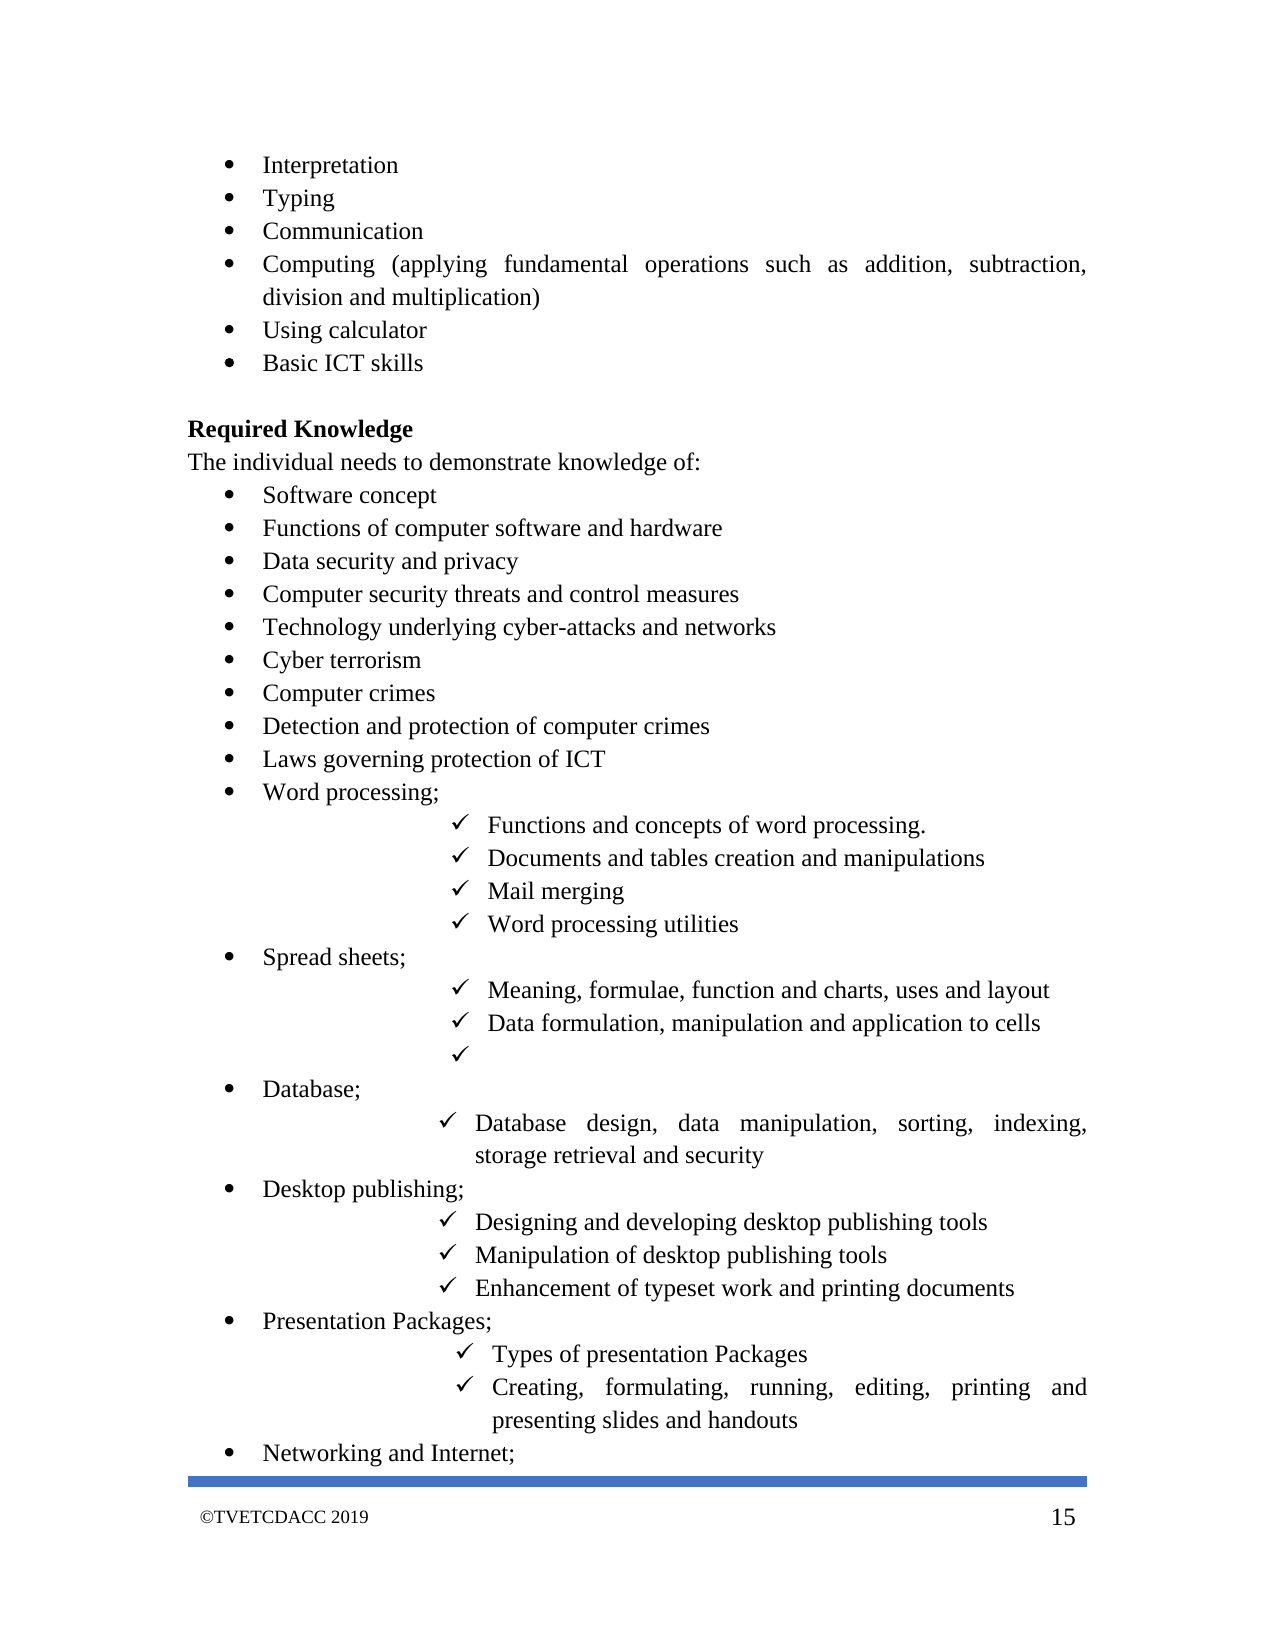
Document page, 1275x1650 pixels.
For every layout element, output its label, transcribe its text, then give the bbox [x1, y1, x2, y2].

list Software concept [225, 480, 1087, 509]
list Data formulation, manipulation and application to cells [450, 1008, 1087, 1037]
list Meaning, formulae, function and charts, uses and layout [450, 976, 1087, 1004]
list Mail merging [450, 876, 1087, 905]
list Presentation Packages; [225, 1306, 1087, 1334]
list Creating, formulating, running, editing, printing and presenting slides and handouts [454, 1372, 1087, 1433]
list Technology underlying cyber-attacks and networks [225, 612, 1087, 641]
list Functions of computer software and hardware [225, 513, 1087, 542]
list Manipulation of desktop publishing tools [437, 1240, 1087, 1268]
list Cyber terrorism [225, 645, 1087, 674]
list Data security and privacy [225, 546, 1087, 575]
list Documents and tables creation and manipulations [450, 843, 1087, 872]
list Using calculator [225, 315, 1087, 344]
list Designing and developing desktop publishing tools [437, 1207, 1087, 1235]
list Word processing; [225, 777, 1087, 806]
list Types of presentation Packages [454, 1339, 1087, 1367]
list Functions and concepts of word processing. [450, 810, 1087, 839]
list Laws governing protection of ICT [225, 744, 1087, 773]
text Required Knowledge [187, 414, 1087, 443]
list Word processing utilities [450, 909, 1087, 938]
list Enhancement of typeset work and printing documents [437, 1273, 1087, 1301]
list Computer security threats and control measures [225, 579, 1087, 608]
list Detection and protection of computer crimes [225, 711, 1087, 740]
list Typing [225, 183, 1087, 212]
text The individual needs to demonstrate knowledge of: [187, 447, 1087, 476]
list Database design, data manipulation, sorting, indexing, storage retrieval and security [437, 1108, 1087, 1169]
list Networking and Internet; [225, 1438, 1087, 1467]
list Spread sheets; [225, 942, 1087, 971]
list Basic ICT skills [225, 348, 1087, 377]
list Desktop publishing; [225, 1174, 1087, 1202]
list Interpretation [225, 150, 1087, 179]
list Database; [225, 1074, 1087, 1103]
list Computer crimes [225, 678, 1087, 707]
list Communication [225, 216, 1087, 245]
list Computing (applying fundamental operations such as addition, subtraction, division and multiplication) [225, 249, 1087, 311]
